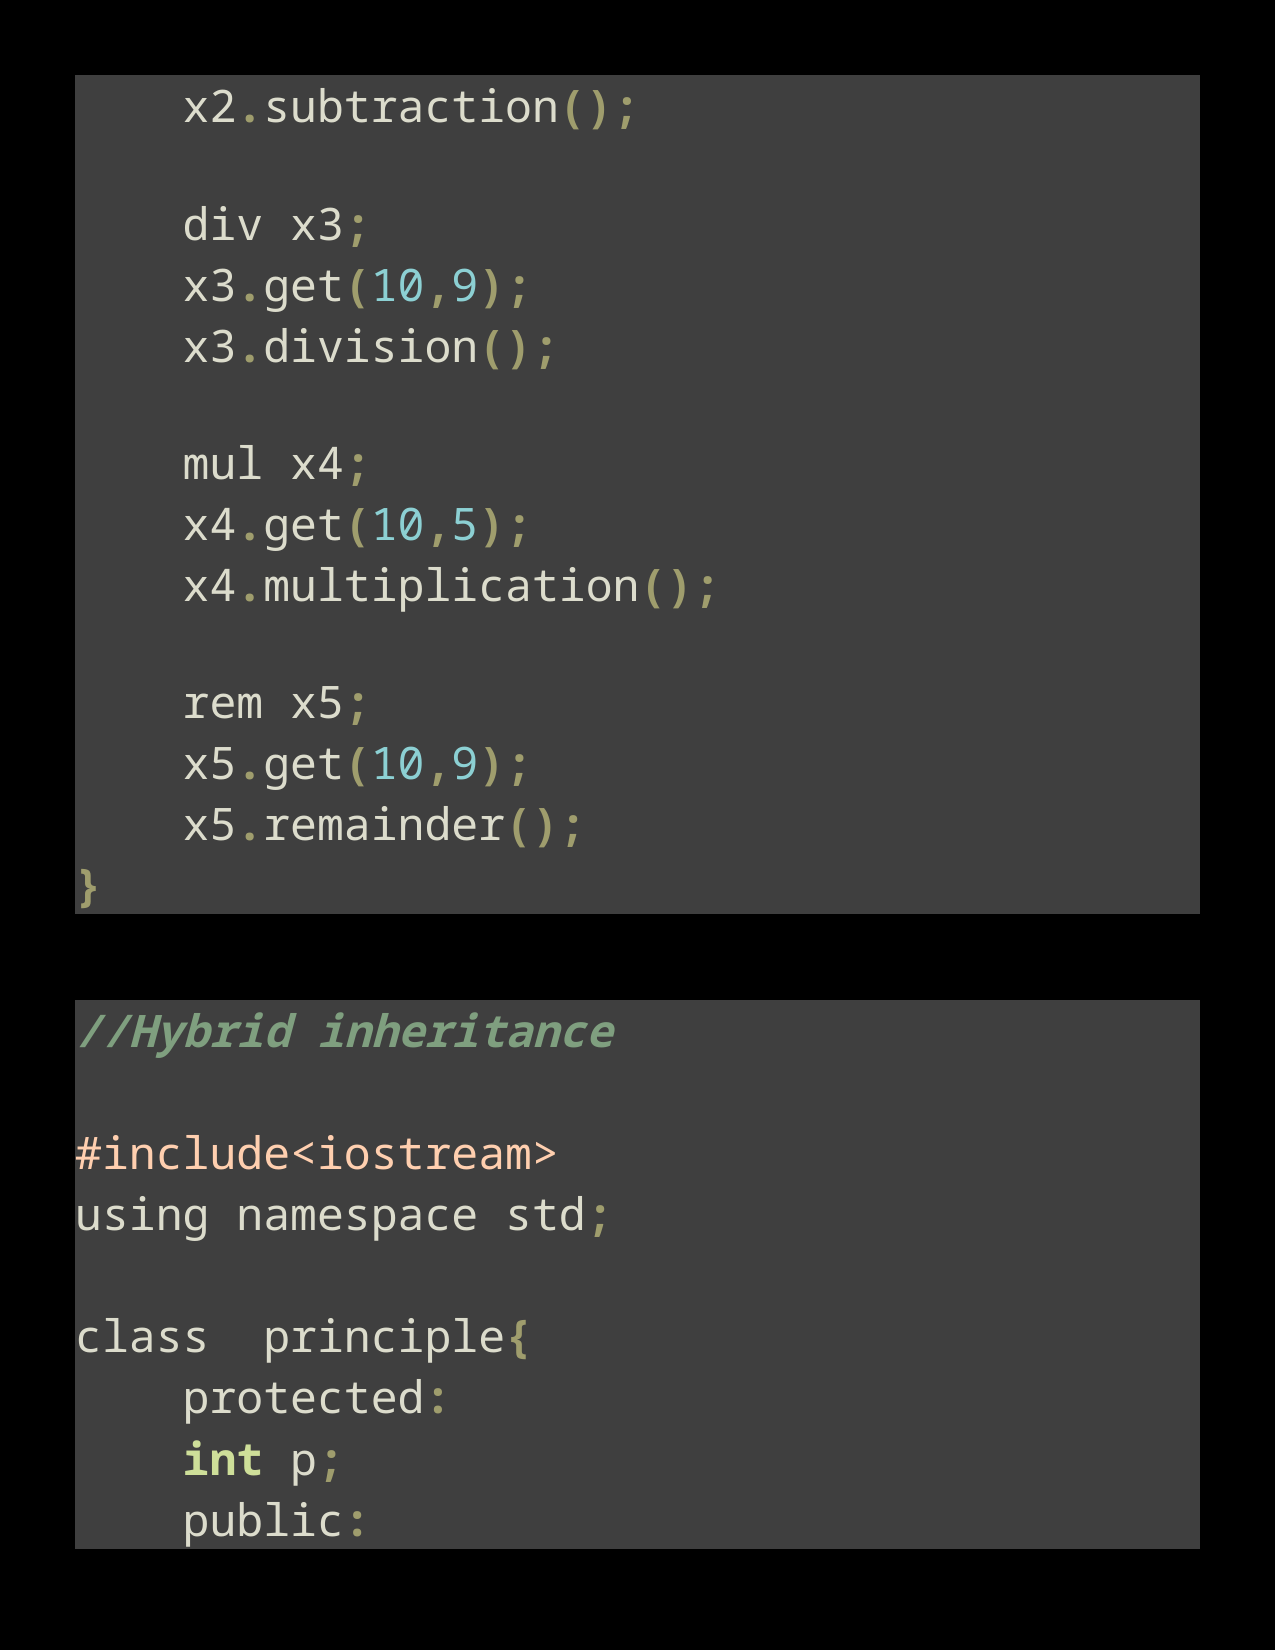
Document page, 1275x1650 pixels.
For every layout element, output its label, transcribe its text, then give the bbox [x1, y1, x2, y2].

text x3.division(); [75, 314, 1200, 375]
text x2.subtraction(); [75, 75, 1200, 136]
text //Hybrid inheritance [75, 1000, 1200, 1061]
text int p; [75, 1427, 1200, 1488]
text x3.get(10,9); [75, 253, 1200, 314]
text x4.get(10,5); [75, 492, 1200, 553]
text mul x4; [75, 431, 1200, 492]
text rem x5; [75, 670, 1200, 731]
text #include<iostream> [75, 1122, 1200, 1183]
text using namespace std; [75, 1183, 1200, 1244]
text x5.get(10,9); [75, 731, 1200, 792]
text div x3; [75, 192, 1200, 253]
text x5.remainder(); [75, 792, 1200, 853]
text public: [75, 1488, 1200, 1549]
text protected: [75, 1366, 1200, 1427]
text x4.multiplication(); [75, 553, 1200, 614]
text class principle{ [75, 1305, 1200, 1366]
text } [75, 853, 1200, 914]
